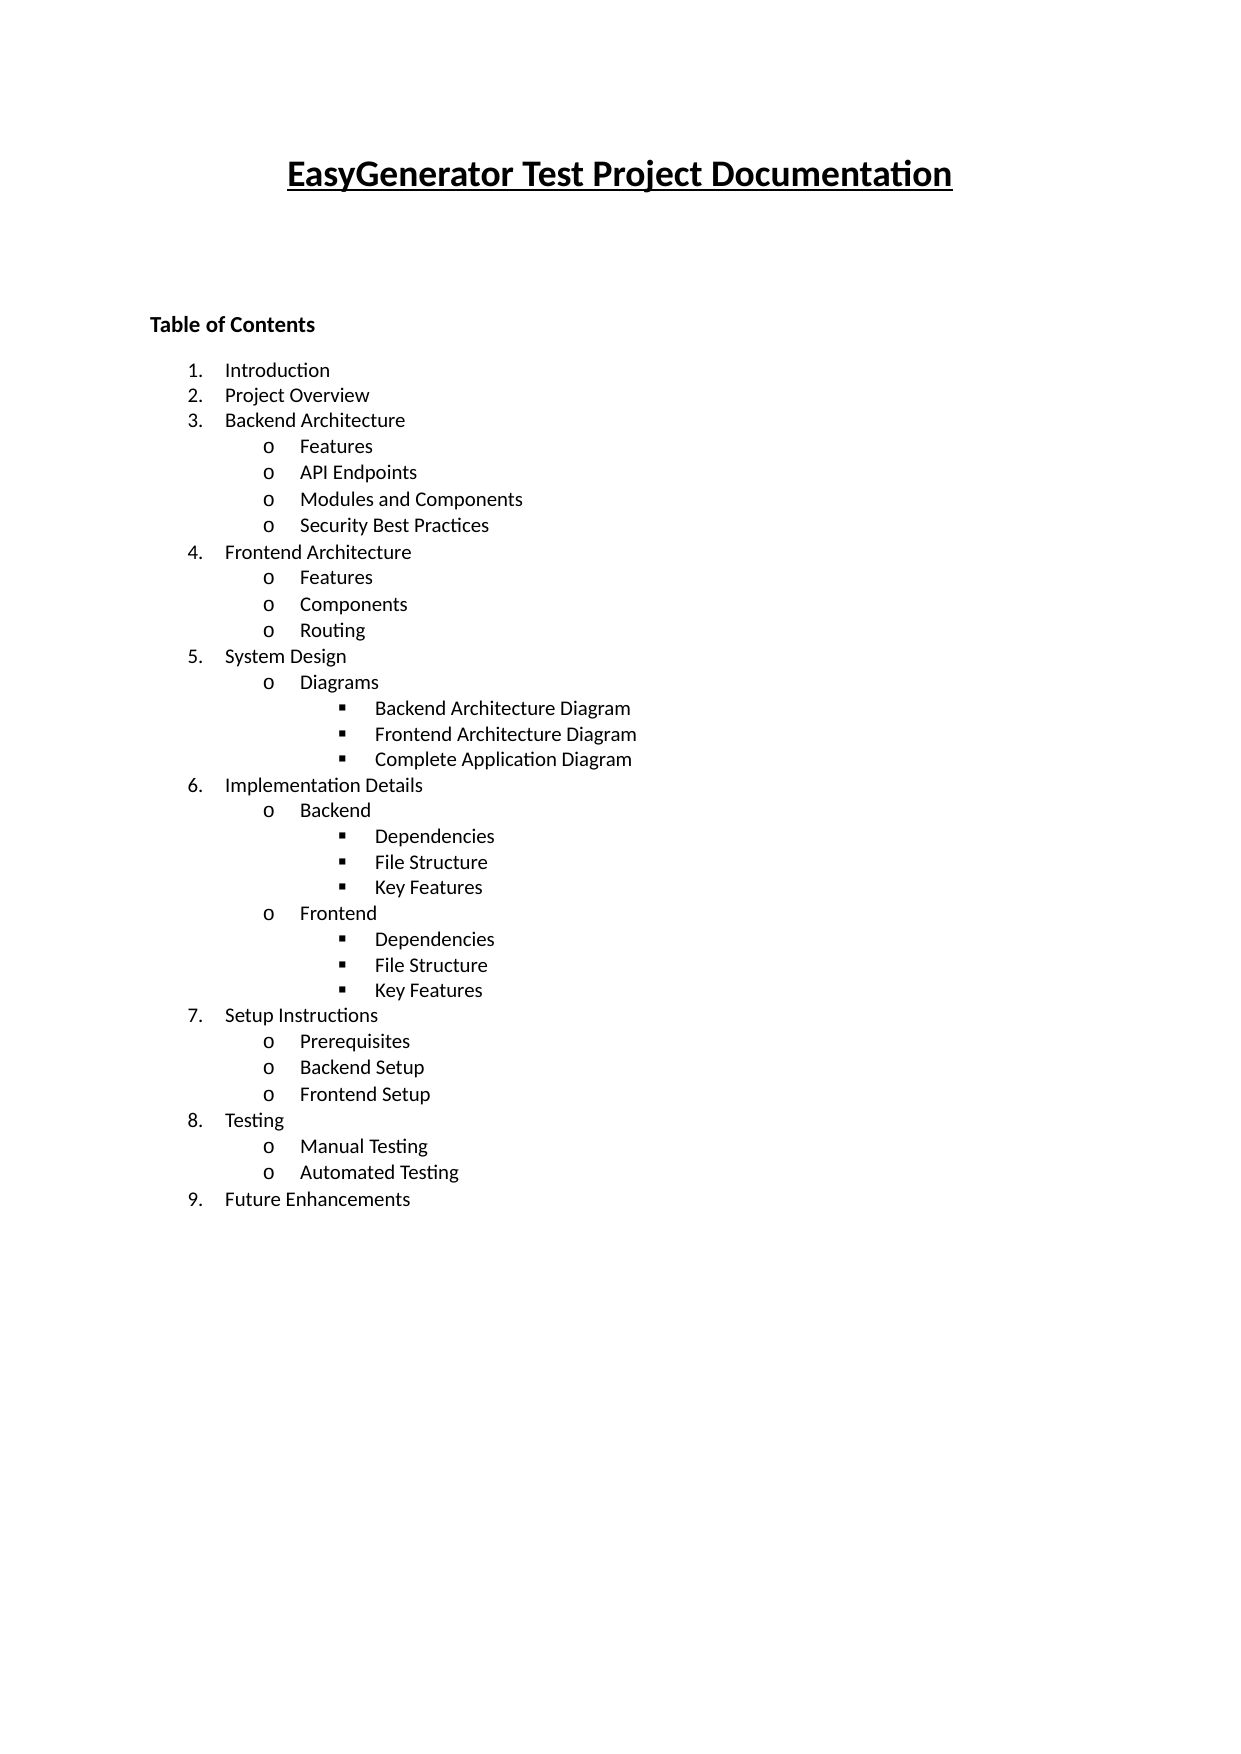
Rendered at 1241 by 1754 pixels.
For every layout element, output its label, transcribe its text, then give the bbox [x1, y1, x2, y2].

list Implementation Details [187, 772, 1090, 797]
list Automated Testing [262, 1159, 1090, 1186]
list Frontend [262, 900, 1090, 926]
list Features [262, 564, 1090, 591]
list Project Overview [187, 382, 1090, 408]
list Features [262, 433, 1090, 459]
text EasyGenerator Test Project Documentation [150, 150, 1090, 196]
list Backend [262, 797, 1090, 824]
list Frontend Architecture Diagram [337, 721, 1090, 746]
list Modules and Components [262, 486, 1090, 512]
list Components [262, 591, 1090, 617]
list Dependencies [337, 926, 1090, 952]
list API Endpoints [262, 459, 1090, 486]
list Backend Setup [262, 1054, 1090, 1081]
list Complete Application Diagram [337, 746, 1090, 772]
list Setup Instructions [187, 1003, 1090, 1028]
list Testing [187, 1107, 1090, 1133]
list File Structure [337, 952, 1090, 977]
list Frontend Architecture [187, 539, 1090, 564]
list Manual Testing [262, 1133, 1090, 1159]
list Future Enhancements [187, 1186, 1090, 1211]
list Backend Architecture Diagram [337, 696, 1090, 721]
list Prerequisites [262, 1028, 1090, 1054]
list Key Features [337, 977, 1090, 1003]
list System Design [187, 644, 1090, 669]
list Routing [262, 617, 1090, 644]
list Security Best Practices [262, 512, 1090, 539]
list Diagrams [262, 669, 1090, 696]
list Key Features [337, 874, 1090, 900]
list Backend Architecture [187, 408, 1090, 433]
list Frontend Setup [262, 1081, 1090, 1107]
list Dependencies [337, 824, 1090, 849]
text Table of Contents [150, 310, 1090, 338]
list Introduction [187, 357, 1090, 382]
list File Structure [337, 849, 1090, 874]
